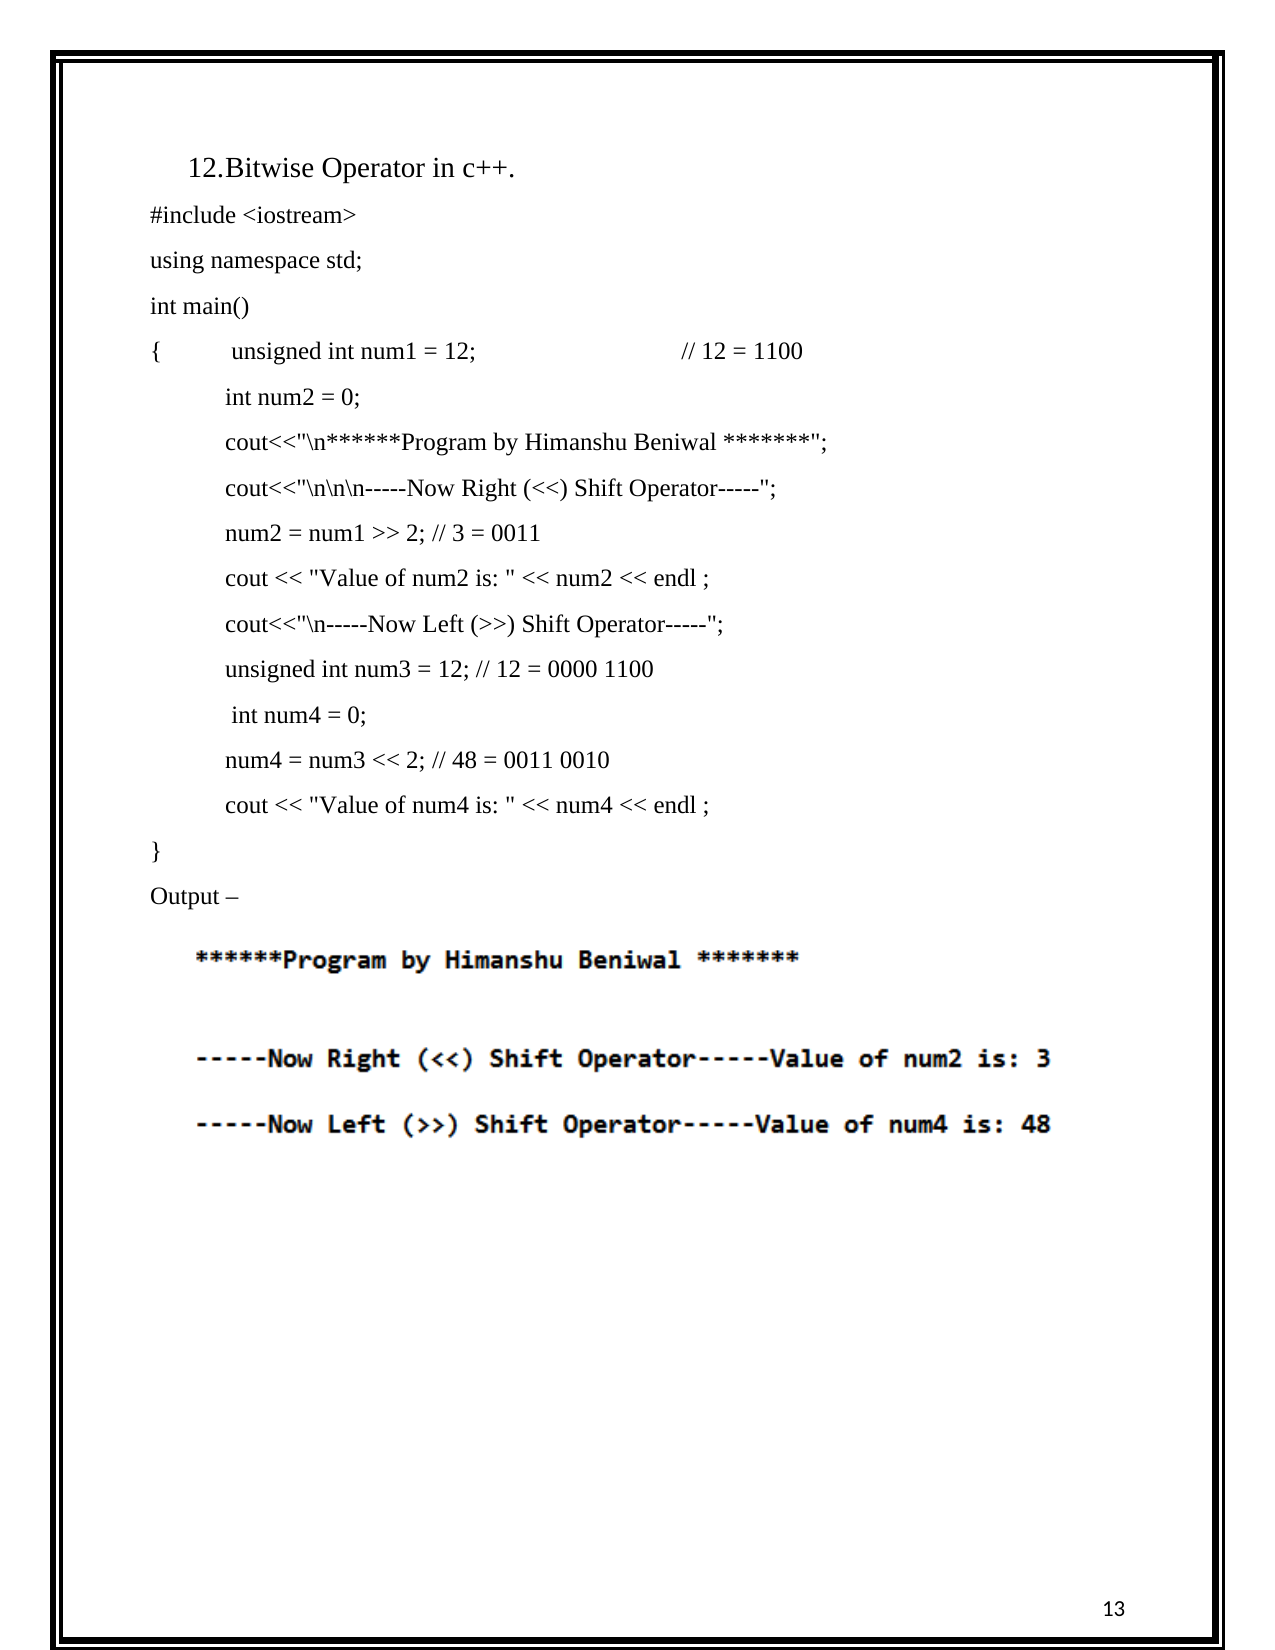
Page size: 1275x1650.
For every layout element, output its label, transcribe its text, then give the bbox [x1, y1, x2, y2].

text int num4 = 0; [150, 700, 1125, 728]
text cout << "Value of num2 is: " << num2 << endl ; [150, 563, 1125, 592]
text num2 = num1 >> 2; // 3 = 0011 [150, 518, 1125, 547]
list Bitwise Operator in c++. [187, 150, 1125, 183]
text cout<<"\n\n\n-----Now Right (<<) Shift Operator-----"; [150, 473, 1125, 501]
text unsigned int num3 = 12; // 12 = 0000 1100 [150, 654, 1125, 683]
text int main() [150, 291, 1125, 320]
text #include <iostream> [150, 200, 1125, 229]
text int num2 = 0; [150, 382, 1125, 411]
text { unsigned int num1 = 12; // 12 = 1100 [150, 336, 1125, 365]
text cout<<"\n******Program by Himanshu Beniwal *******"; [150, 427, 1125, 456]
text } [150, 836, 1125, 865]
text num4 = num3 << 2; // 48 = 0011 0010 [150, 745, 1125, 774]
text Output – [150, 881, 1125, 910]
text cout<<"\n-----Now Left (>>) Shift Operator-----"; [150, 609, 1125, 638]
picture [196, 926, 1079, 1171]
text cout << "Value of num4 is: " << num4 << endl ; [150, 791, 1125, 819]
text using namespace std; [150, 246, 1125, 274]
